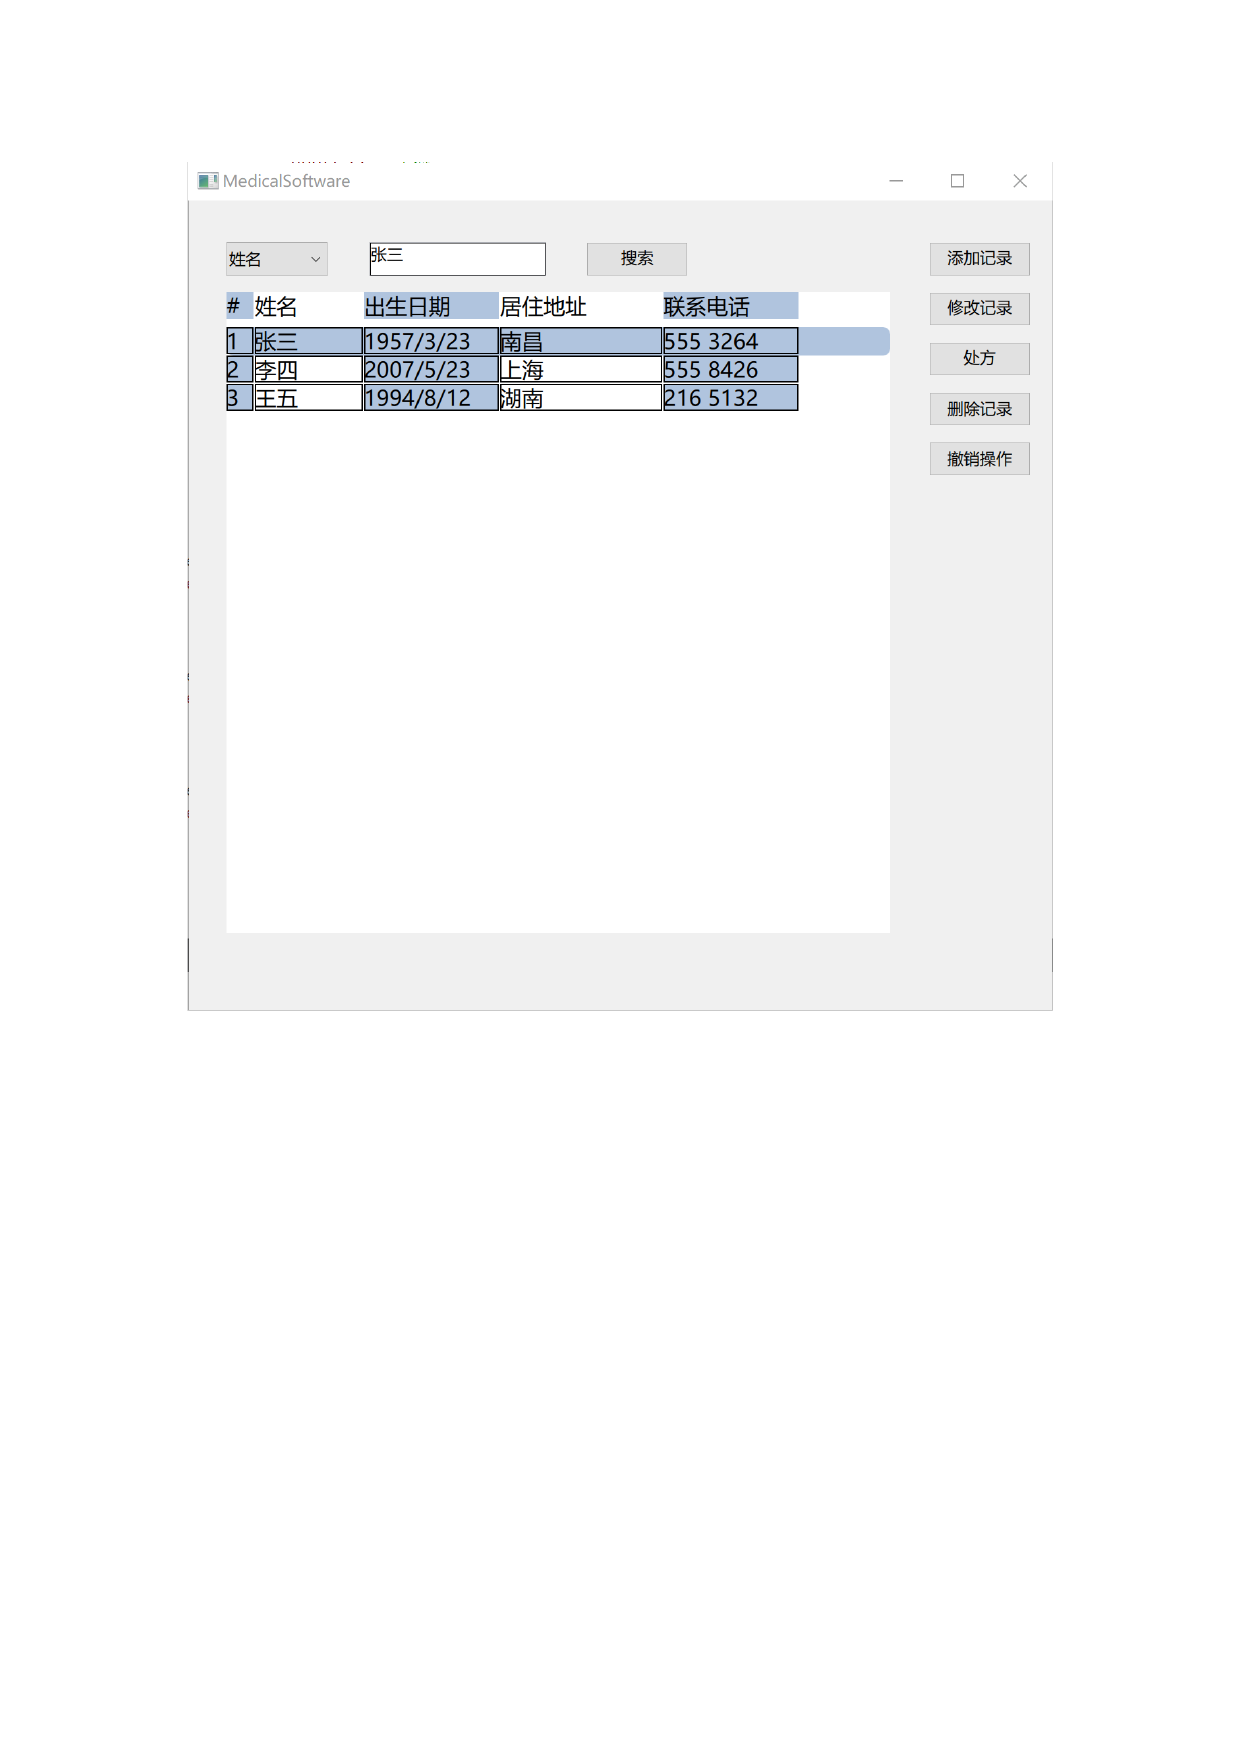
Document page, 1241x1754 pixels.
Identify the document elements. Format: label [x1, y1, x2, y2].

picture [187, 162, 1053, 1011]
